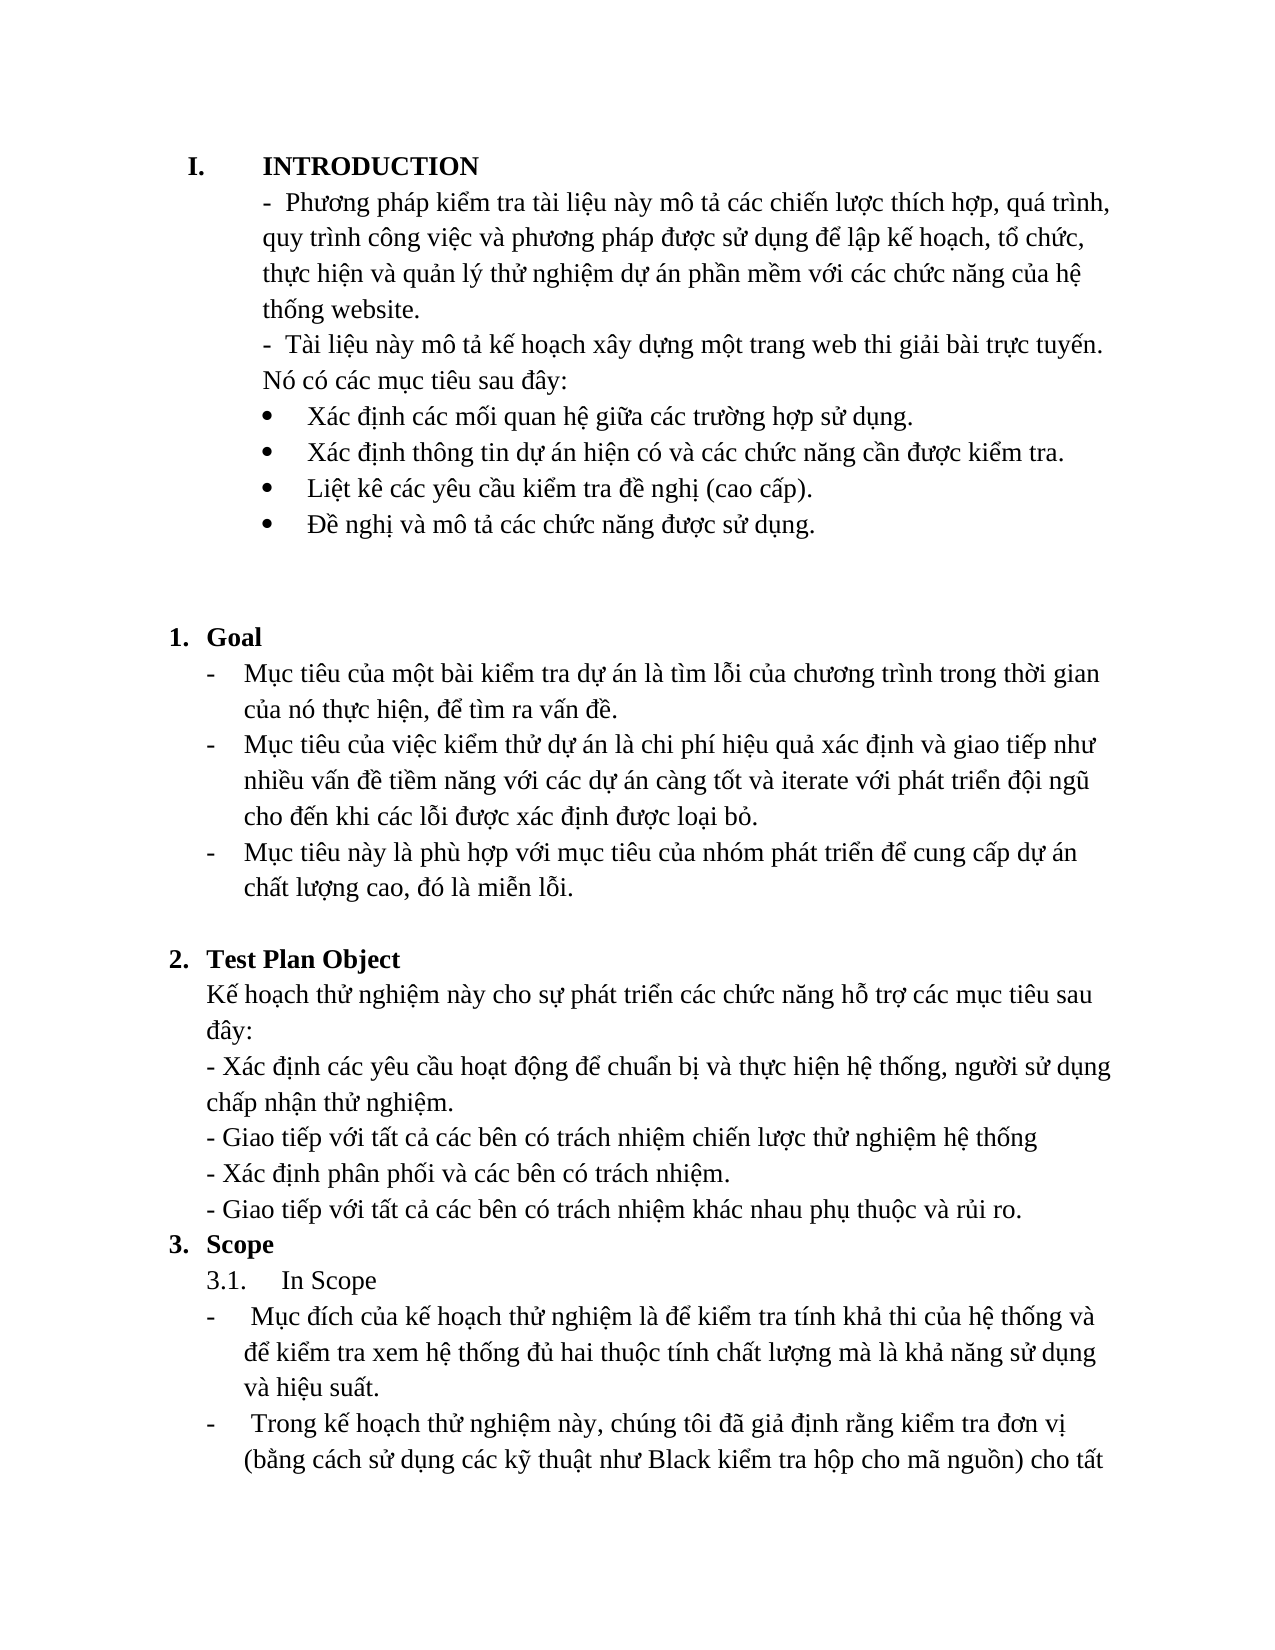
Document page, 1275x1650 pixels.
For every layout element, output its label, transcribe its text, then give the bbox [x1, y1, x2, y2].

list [206, 1407, 1125, 1474]
list Đề nghị và mô tả các chức năng được sử dụng. [262, 508, 1125, 539]
list Mục tiêu của một bài kiểm tra dự án là tìm lỗi của chương trình trong thời gian của nó thực hiện, để tìm ra vấn đề. [206, 657, 1125, 724]
list Mục tiêu này là phù hợp với mục tiêu của nhóm phát triển để cung cấp dự án chất lượng cao, đó là miễn lỗi. [206, 836, 1125, 902]
list Test Plan Object [169, 943, 1125, 974]
list Kế hoạch thử nghiệm này cho sự phát triển các chức năng hỗ trợ các mục tiêu sau đây: - Xác định các yêu cầu hoạt động để chuẩn bị và thực hiện hệ thống, người sử dụng chấp nhận thử nghiệm. - Giao tiếp với tất cả các bên có trách nhiệm chiến lược thử nghiệm hệ thống - Xác định phân phối và các bên có trách nhiệm. - Giao tiếp với tất cả các bên có trách nhiệm khác nhau phụ thuộc và rủi ro. [206, 978, 1125, 1224]
list Mục đích của kế hoạch thử nghiệm là để kiểm tra tính khả thi của hệ thống và để kiểm tra xem hệ thống đủ hai thuộc tính chất lượng mà là khả năng sử dụng và hiệu suất. [206, 1300, 1125, 1403]
list In Scope [206, 1264, 1125, 1296]
list Xác định các mối quan hệ giữa các trường hợp sử dụng. [262, 400, 1125, 431]
list Liệt kê các yêu cầu kiểm tra đề nghị (cao cấp). [262, 472, 1125, 503]
list INTRODUCTION - Phương pháp kiểm tra tài liệu này mô tả các chiến lược thích hợp, quá trình, quy trình công việc và phương pháp được sử dụng để lập kế hoạch, tổ chức, thực hiện và quản lý thử nghiệm dự án phần mềm với các chức năng của hệ thống website. - Tài liệu này mô tả kế hoạch xây dựng một trang web thi giải bài trực tuyến. Nó có các mục tiêu sau đây: [187, 150, 1125, 396]
list Scope [169, 1229, 1125, 1260]
list Mục tiêu của việc kiểm thử dự án là chi phí hiệu quả xác định và giao tiếp như nhiều vấn đề tiềm năng với các dự án càng tốt và iterate với phát triển đội ngũ cho đến khi các lỗi được xác định được loại bỏ. [206, 728, 1125, 831]
list Goal [169, 621, 1125, 652]
list Xác định thông tin dự án hiện có và các chức năng cần được kiểm tra. [262, 436, 1125, 467]
